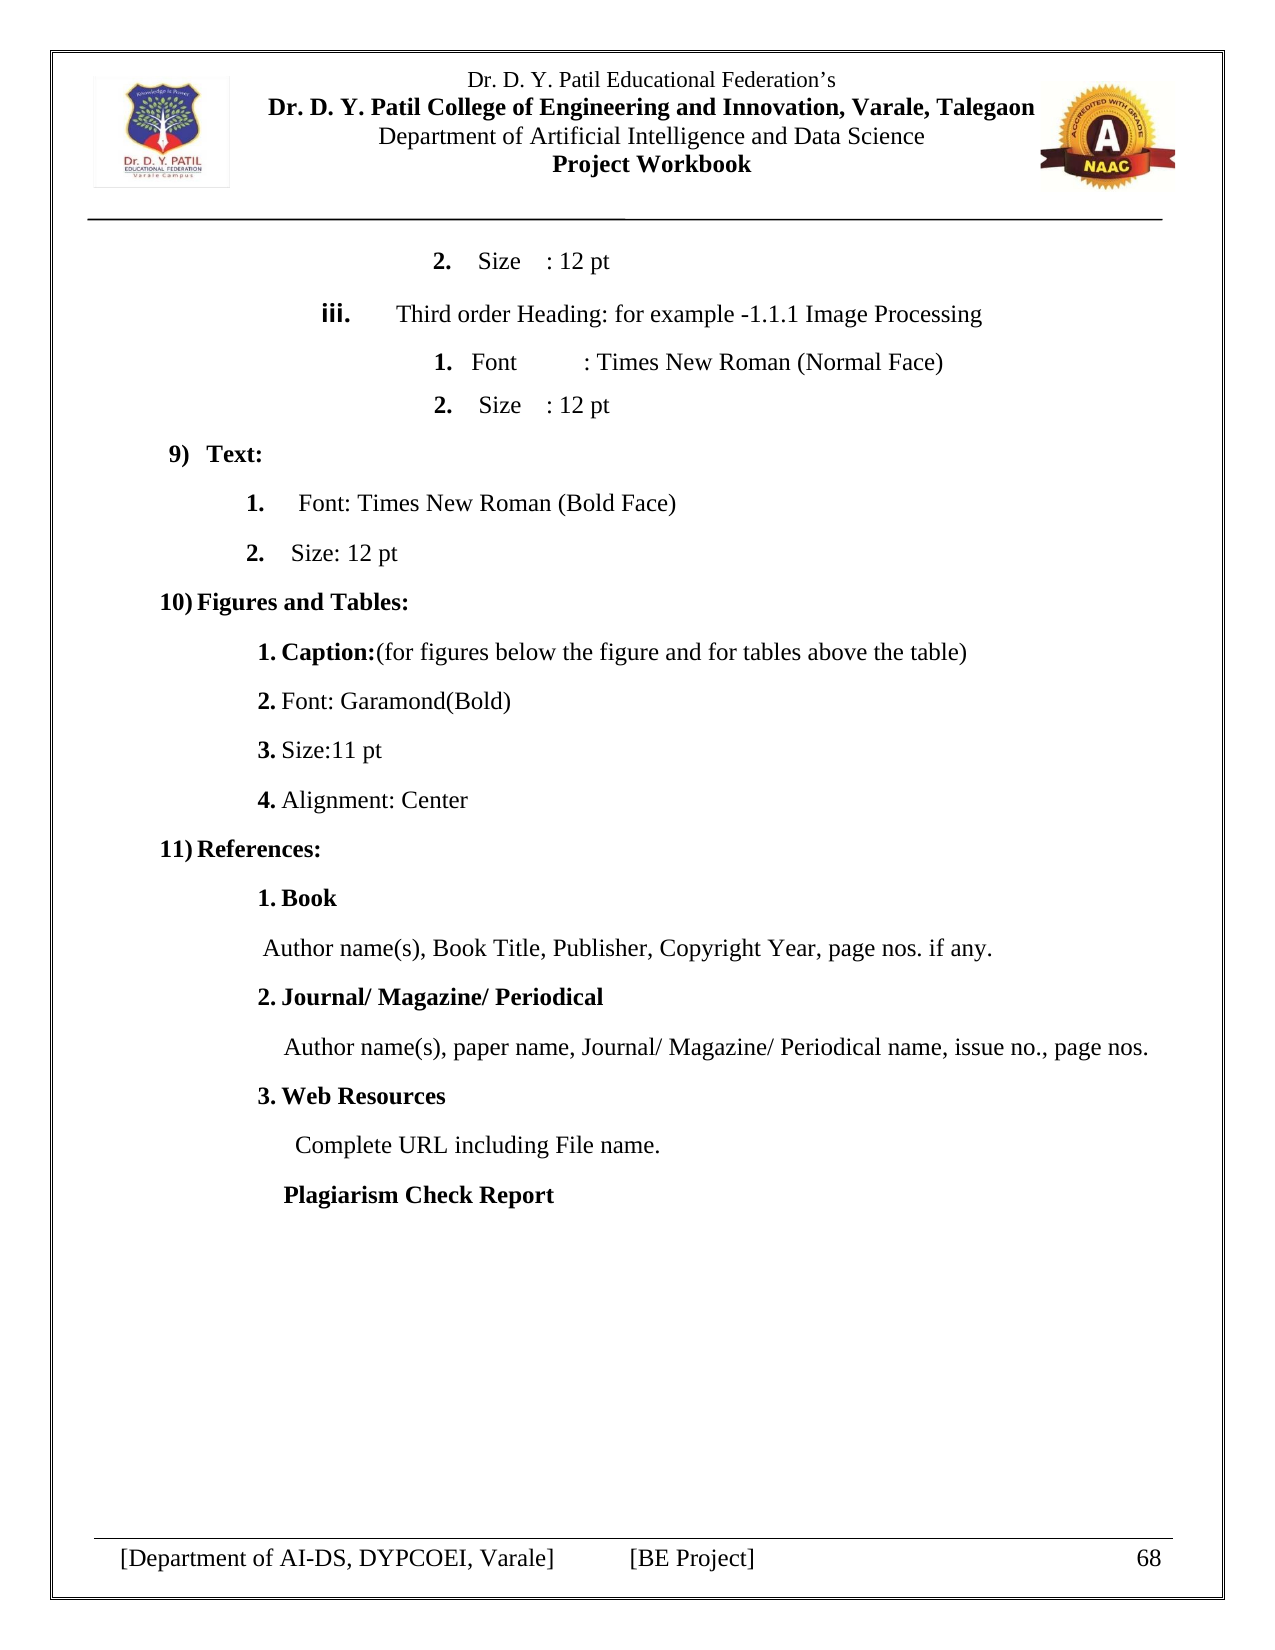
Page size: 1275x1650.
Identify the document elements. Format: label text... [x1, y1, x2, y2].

text Author name(s), paper name, Journal/ Magazine/ Periodical name, issue no., page nos. [208, 1032, 1181, 1060]
text Complete URL including File name. [257, 1130, 1181, 1159]
list Font: Garamond(Bold) [257, 686, 1181, 715]
list Size : 12 pt [433, 246, 1181, 275]
list Alignment: Center [257, 785, 1181, 813]
list Text: [169, 439, 1181, 468]
text Author name(s), Book Title, Publisher, Copyright Year, page nos. if any. [244, 933, 1181, 962]
list Third order Heading: for example -1.1.1 Image Processing [321, 296, 1181, 330]
list Web Resources [257, 1081, 1181, 1110]
subtitle Plagiarism Check Report [283, 1180, 1181, 1208]
subtitle References: [159, 834, 1181, 863]
picture [93, 76, 230, 188]
list Book [257, 883, 1181, 912]
list Caption:(for figures below the figure and for tables above the table) [257, 637, 1181, 665]
list Size:11 pt [257, 735, 1181, 764]
list Journal/ Magazine/ Periodical [257, 982, 1181, 1011]
list Size: 12 pt [246, 538, 1181, 567]
list Size : 12 pt [433, 390, 1181, 418]
list Font : Times New Roman (Normal Face) [433, 347, 1181, 375]
list Font: Times New Roman (Bold Face) [246, 488, 1181, 517]
subtitle Figures and Tables: [159, 587, 1181, 616]
picture [1040, 81, 1175, 192]
